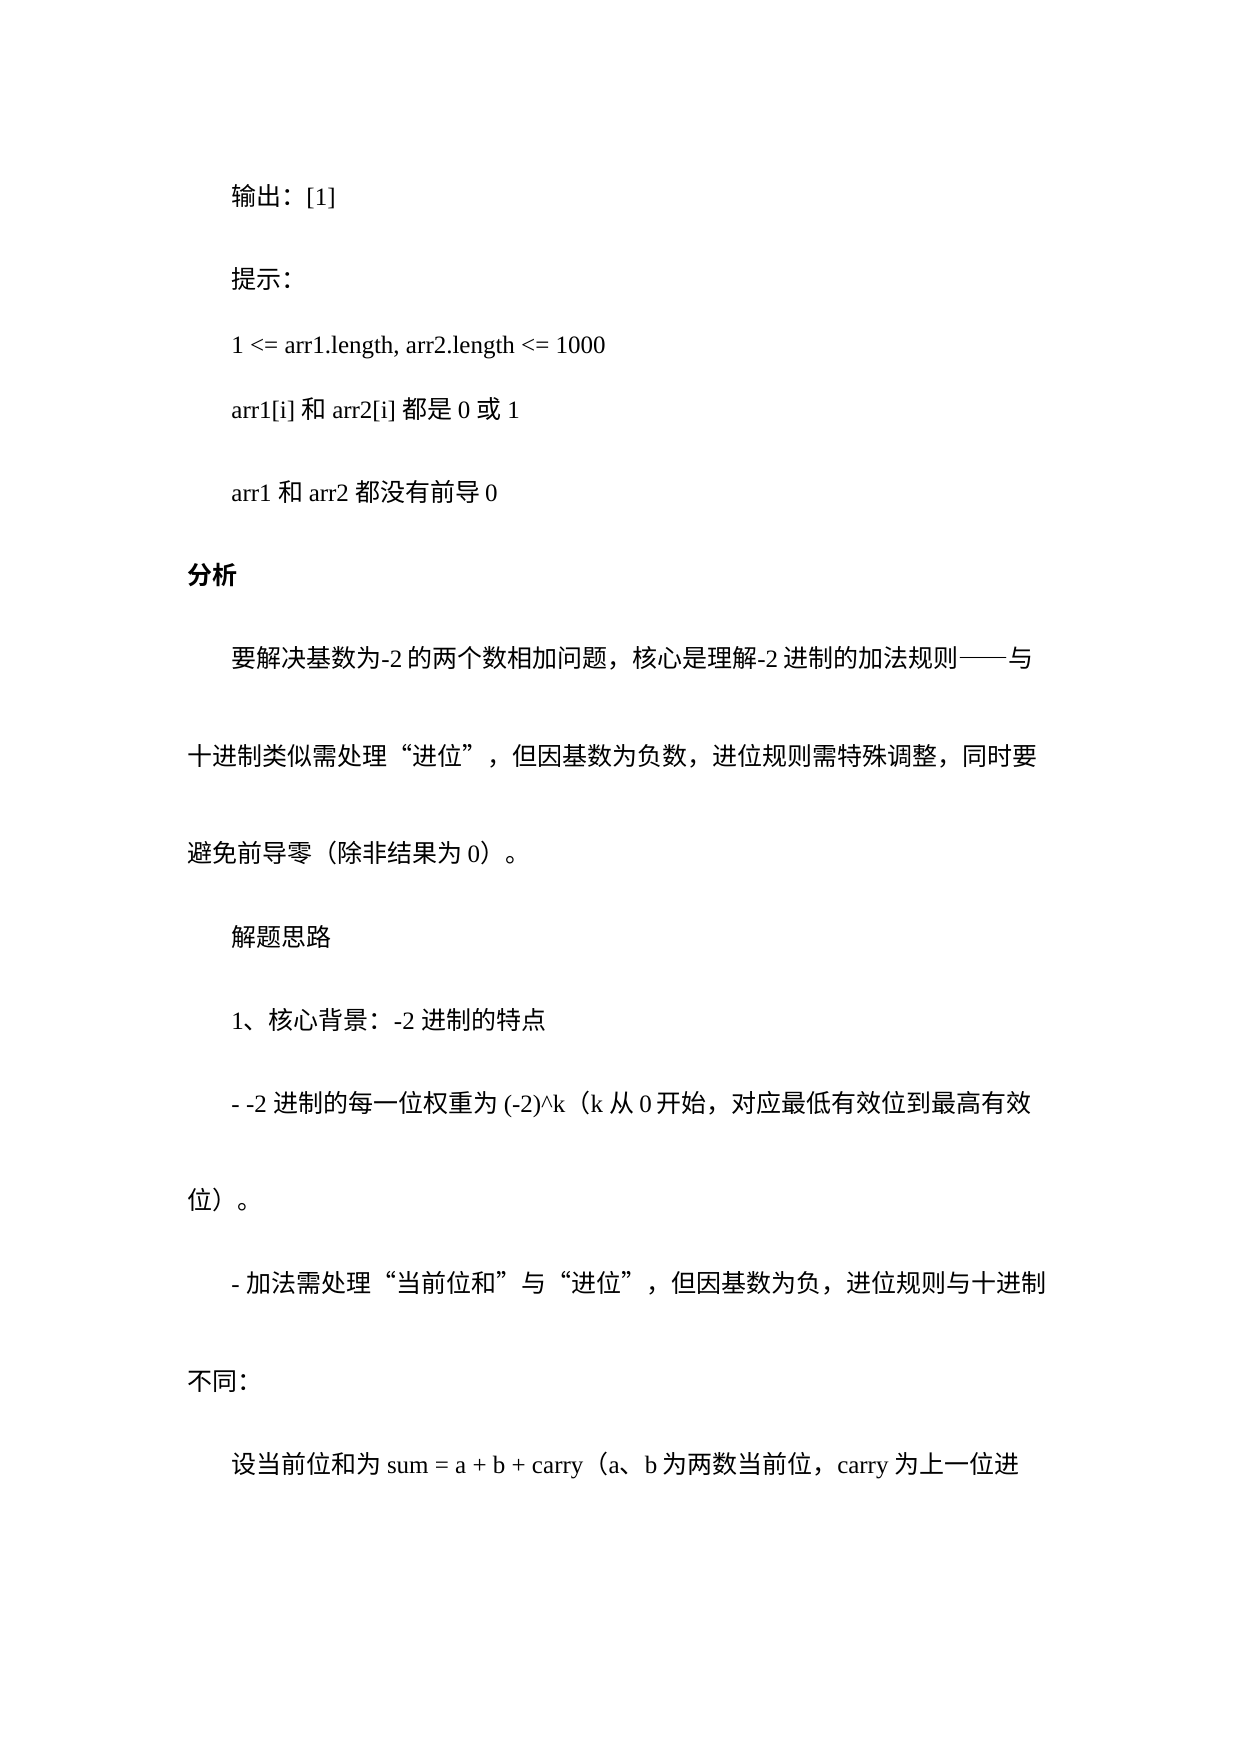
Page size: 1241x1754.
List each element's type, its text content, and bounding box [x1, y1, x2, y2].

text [187, 1430, 1053, 1495]
subtitle 分析 [187, 541, 1053, 606]
text 提示： [187, 245, 1053, 310]
text 解题思路 [187, 903, 1053, 968]
text 1、核心背景：-2 进制的特点 [187, 986, 1053, 1051]
text 要解决基数为-2的两个数相加问题，核心是理解-2进制的加法规则——与十进制类似需处理“进位”，但因基数为负数，进位规则需特殊调整，同时要避免前导零（除非结果为0）。 [187, 624, 1053, 884]
text arr1 和 arr2 都没有前导0 [187, 458, 1053, 523]
text arr1[i] 和 arr2[i] 都是 0 或 1 [187, 375, 1053, 440]
text 输出：[1] [187, 162, 1053, 227]
text - -2 进制的每一位权重为 (-2)^k（k 从0开始，对应最低有效位到最高有效位）。 [187, 1069, 1053, 1231]
text 1 <= arr1.length, arr2.length <= 1000 [187, 328, 1053, 361]
text - 加法需处理“当前位和”与“进位”，但因基数为负，进位规则与十进制不同： [187, 1249, 1053, 1412]
